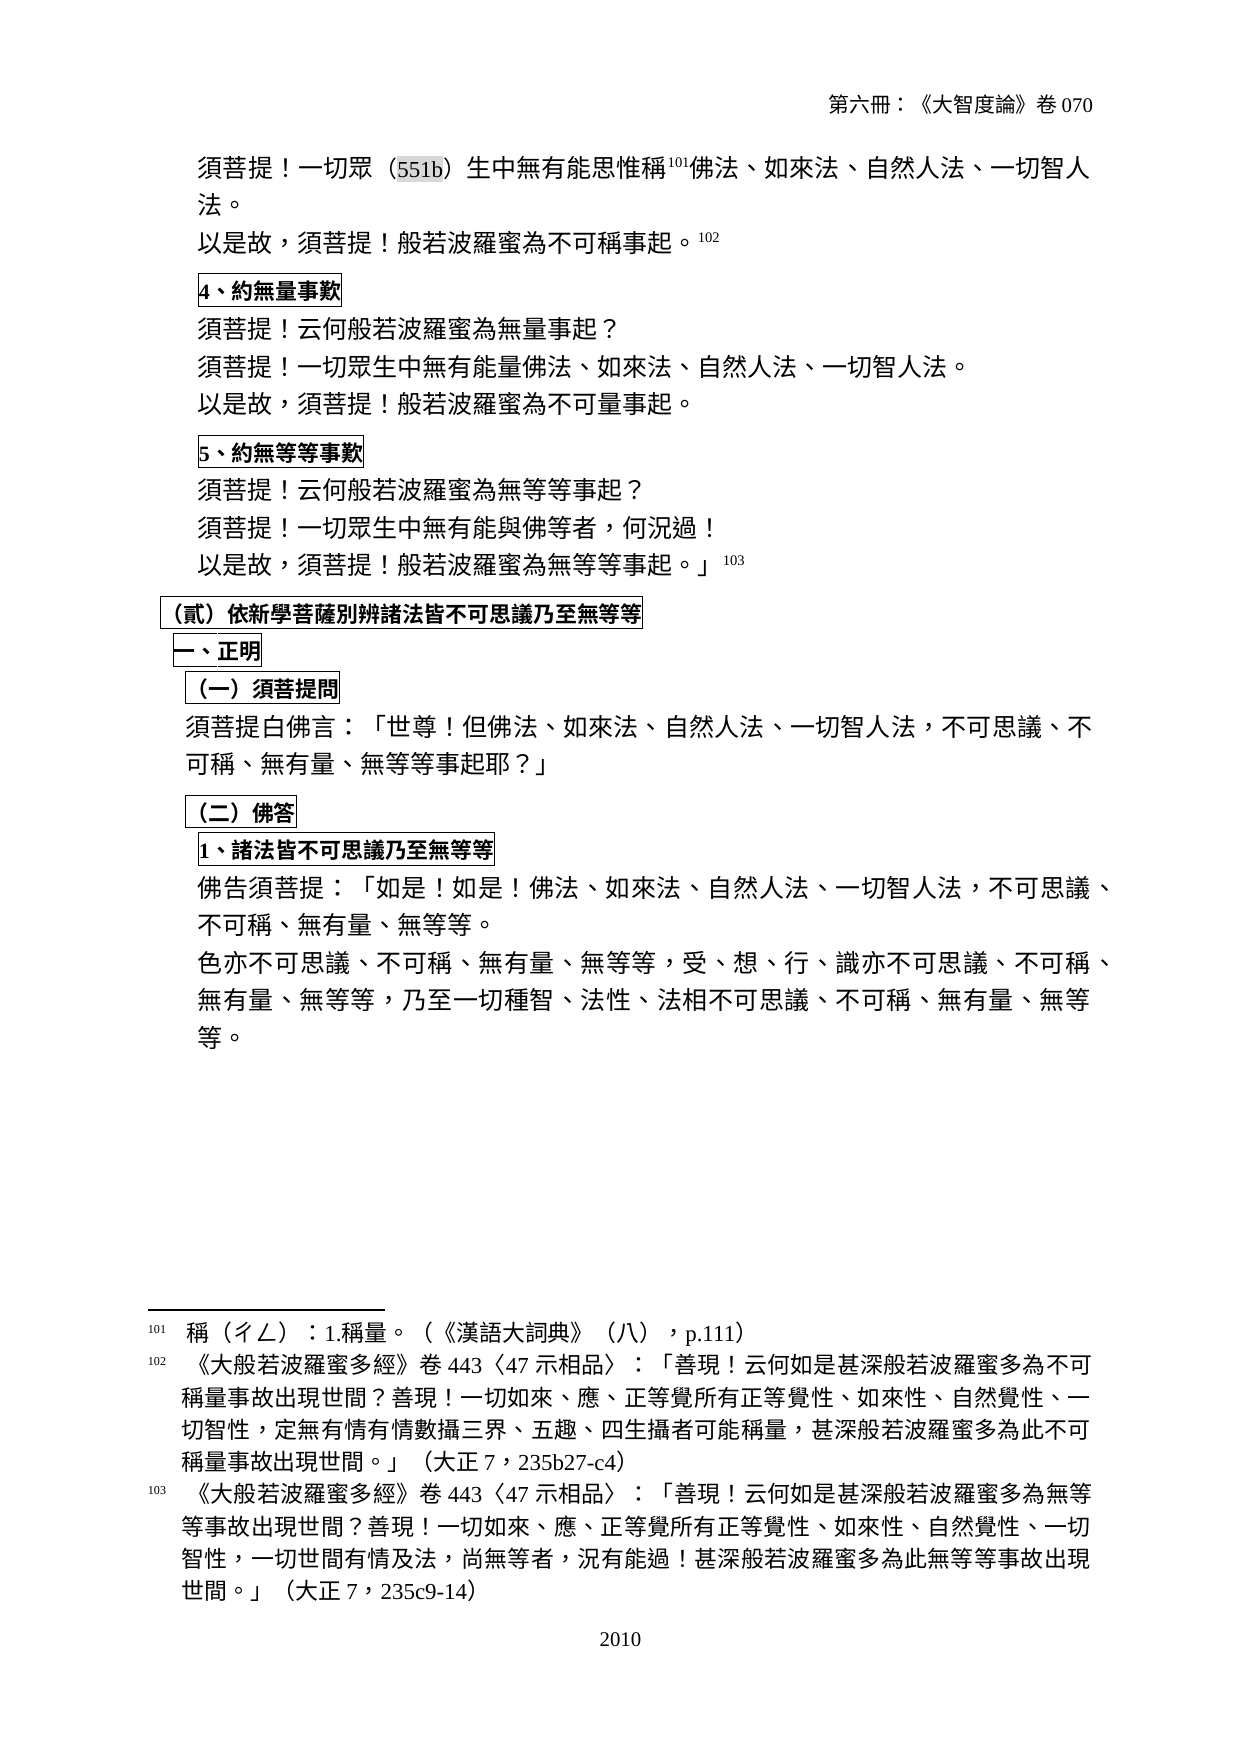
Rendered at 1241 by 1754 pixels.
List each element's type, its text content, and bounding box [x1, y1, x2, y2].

text （二）佛答 [185, 793, 1092, 830]
text 以是故，須菩提！般若波羅蜜為無等等事起。」 [198, 545, 1092, 583]
text 5、約無等等事歎 [198, 433, 1092, 470]
text 須菩提白佛言：「世尊！但佛法、如來法、自然人法、一切智人法，不可思議、不可稱、無有量、無等等事起耶？」 [185, 706, 1092, 781]
text 須菩提！一切眾（551b）生中無有能思惟稱佛法、如來法、自然人法、一切智人法。 [198, 148, 1092, 223]
text 須菩提！云何般若波羅蜜為無量事起？ [198, 309, 1092, 346]
text 須菩提！一切眾生中無有能量佛法、如來法、自然人法、一切智人法。 [198, 346, 1092, 384]
text 須菩提！一切眾生中無有能與佛等者，何況過！ [198, 508, 1092, 545]
text （貳）依新學菩薩別辨諸法皆不可思議乃至無等等 [160, 594, 1092, 631]
text 色亦不可思議、不可稱、無有量、無等等，受、想、行、識亦不可思議、不可稱、無有量、無等等，乃至一切種智、法性、法相不可思議、不可稱、無有量、無等等。 [198, 943, 1092, 1055]
text 以是故，須菩提！般若波羅蜜為不可量事起。 [198, 384, 1092, 421]
text 以是故，須菩提！般若波羅蜜為不可稱事起。 [198, 223, 1092, 260]
text 須菩提！云何般若波羅蜜為無等等事起？ [198, 470, 1092, 508]
text 4、約無量事歎 [198, 271, 1092, 309]
text （一）須菩提問 [185, 669, 1092, 706]
text 1、諸法皆不可思議乃至無等等 [198, 830, 1092, 868]
text 一、正明 [173, 631, 1092, 669]
text 佛告須菩提：「如是！如是！佛法、如來法、自然人法、一切智人法，不可思議、不可稱、無有量、無等等。 [198, 868, 1092, 943]
